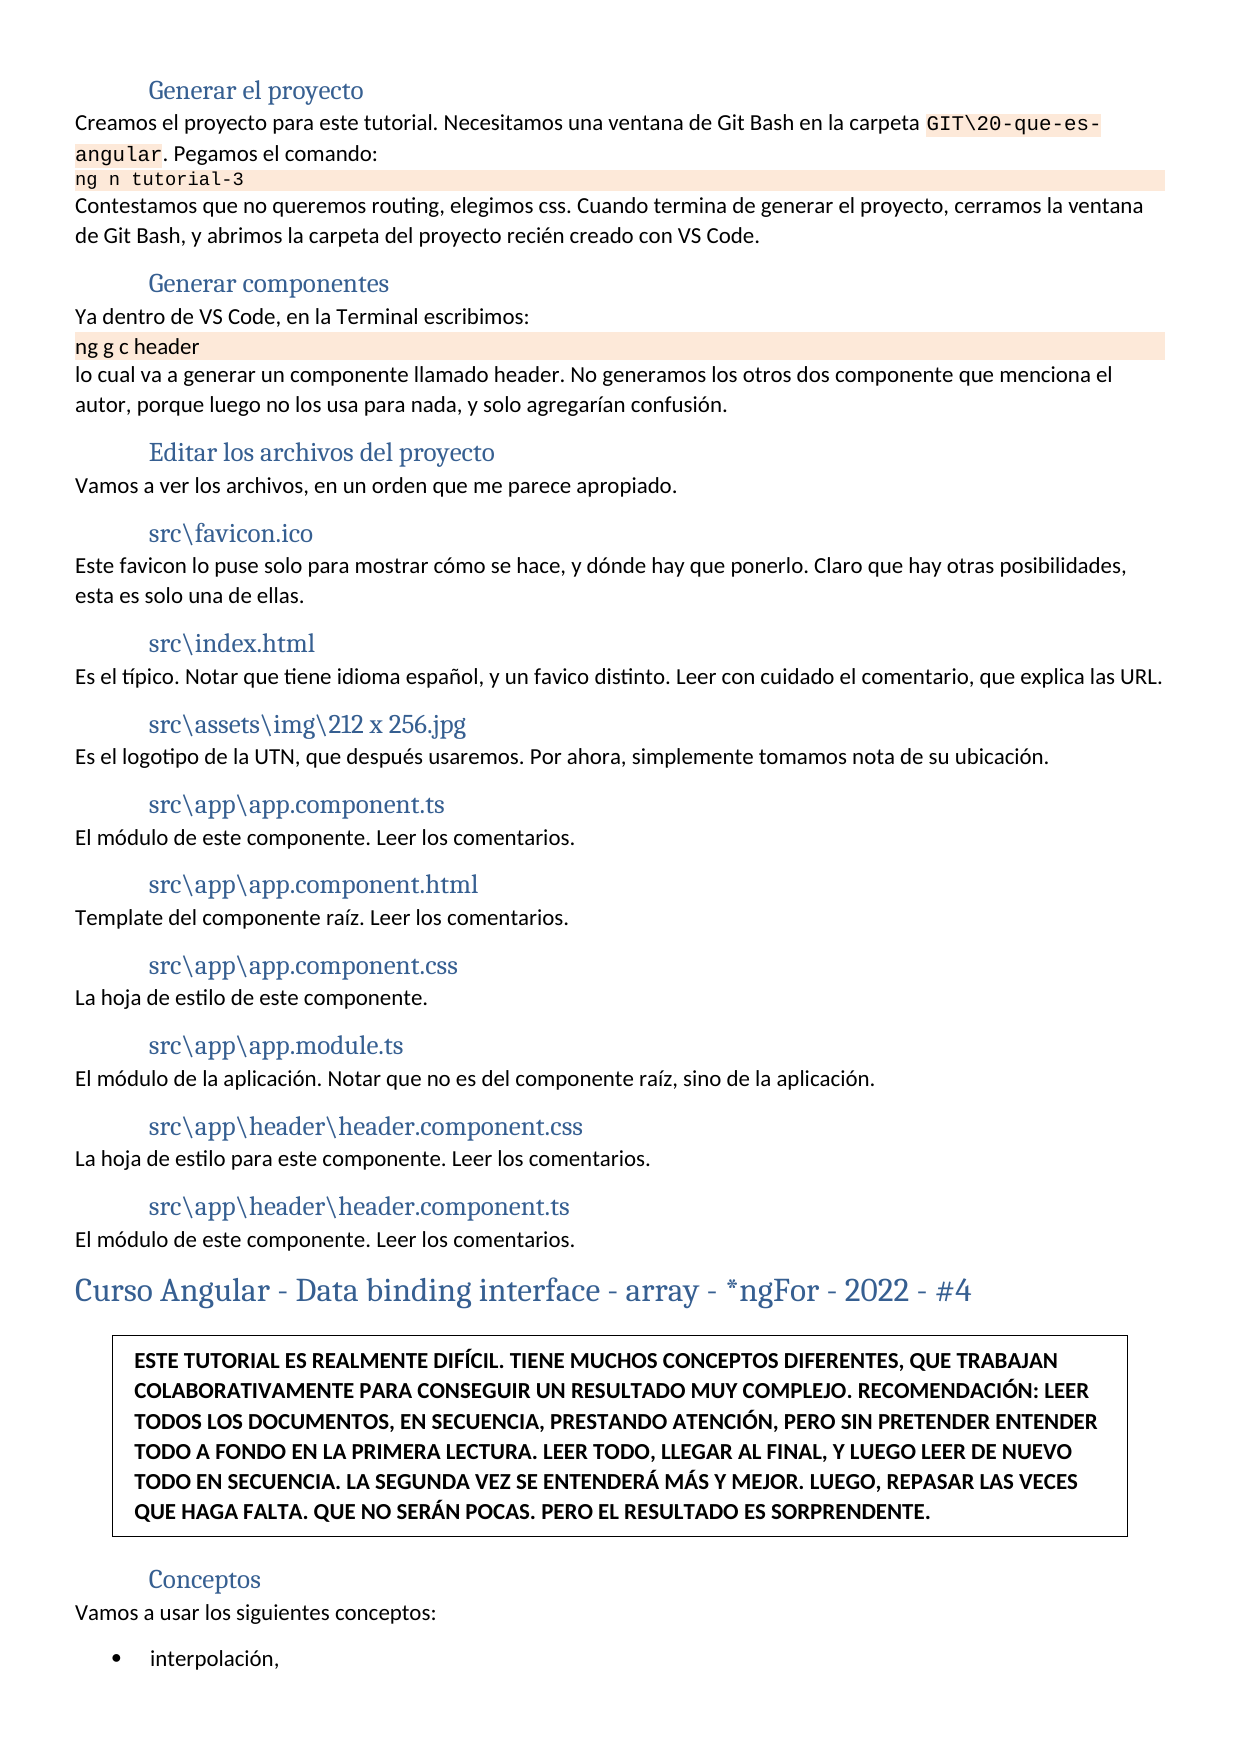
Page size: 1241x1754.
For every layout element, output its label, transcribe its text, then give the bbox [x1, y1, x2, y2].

text ESTE TUTORIAL ES REALMENTE DIFÍCIL. TIENE MUCHOS CONCEPTOS DIFERENTES, QUE TRABAJAN COLABORATIVAMENTE PARA CONSEGUIR UN RESULTADO MUY COMPLEJO. RECOMENDACIÓN: LEER TODOS LOS DOCUMENTOS, EN SECUENCIA, PRESTANDO ATENCIÓN, PERO SIN PRETENDER ENTENDER TODO A FONDO EN LA PRIMERA LECTURA. LEER TODO, LLEGAR AL FINAL, Y LUEGO LEER DE NUEVO TODO EN SECUENCIA. LA SEGUNDA VEZ SE ENTENDERÁ MÁS Y MEJOR. LUEGO, REPASAR LAS VECES QUE HAGA FALTA. QUE NO SERÁN POCAS. PERO EL RESULTADO ES SORPRENDENTE. [113, 1336, 1127, 1536]
subtitle src\app\app.component.ts [149, 789, 1165, 820]
text Vamos a usar los siguientes conceptos: [75, 1598, 1165, 1626]
subtitle Curso Angular - Data binding interface - array - *ngFor - 2022 - #4 [75, 1272, 1165, 1310]
text Este favicon lo puse solo para mostrar cómo se hace, y dónde hay que ponerlo. Claro que hay otras posibilidades, esta es solo una de ellas. [75, 551, 1165, 609]
text lo cual va a generar un componente llamado header. No generamos los otros dos componente que menciona el autor, porque luego no los usa para nada, y solo agregarían confusión. [75, 360, 1165, 418]
subtitle src\app\header\header.component.css [149, 1111, 1165, 1142]
text El módulo de este componente. Leer los comentarios. [75, 823, 1165, 851]
text ng g c header [75, 332, 1165, 360]
subtitle src\index.html [149, 628, 1165, 659]
subtitle src\app\header\header.component.ts [149, 1191, 1165, 1222]
subtitle src\favicon.ico [149, 518, 1165, 549]
text Es el logotipo de la UTN, que después usaremos. Por ahora, simplemente tomamos nota de su ubicación. [75, 742, 1165, 770]
subtitle src\app\app.component.html [149, 869, 1165, 901]
subtitle src\app\app.module.ts [149, 1030, 1165, 1061]
text Ya dentro de VS Code, en la Terminal escribimos: [75, 302, 1165, 330]
subtitle Generar componentes [149, 268, 1165, 299]
subtitle Editar los archivos del proyecto [149, 437, 1165, 468]
text ng n tutorial-3 [75, 170, 1165, 191]
text El módulo de este componente. Leer los comentarios. [75, 1225, 1165, 1253]
text Template del componente raíz. Leer los comentarios. [75, 903, 1165, 931]
subtitle Conceptos [149, 1564, 1165, 1595]
subtitle src\app\app.component.css [149, 950, 1165, 981]
subtitle Generar el proyecto [149, 75, 1165, 106]
text Vamos a ver los archivos, en un orden que me parece apropiado. [75, 471, 1165, 499]
text La hoja de estilo de este componente. [75, 983, 1165, 1011]
text Contestamos que no queremos routing, elegimos css. Cuando termina de generar el proyecto, cerramos la ventana de Git Bash, y abrimos la carpeta del proyecto recién creado con VS Code. [75, 191, 1165, 249]
list interpolación, [112, 1644, 1165, 1672]
text Es el típico. Notar que tiene idioma español, y un favico distinto. Leer con cuidado el comentario, que explica las URL. [75, 662, 1165, 690]
text Creamos el proyecto para este tutorial. Necesitamos una ventana de Git Bash en la carpeta GIT\20-que-es-angular. Pegamos el comando: [75, 108, 1165, 168]
text El módulo de la aplicación. Notar que no es del componente raíz, sino de la aplicación. [75, 1064, 1165, 1092]
text La hoja de estilo para este componente. Leer los comentarios. [75, 1144, 1165, 1172]
subtitle src\assets\img\212 x 256.jpg [149, 709, 1165, 740]
